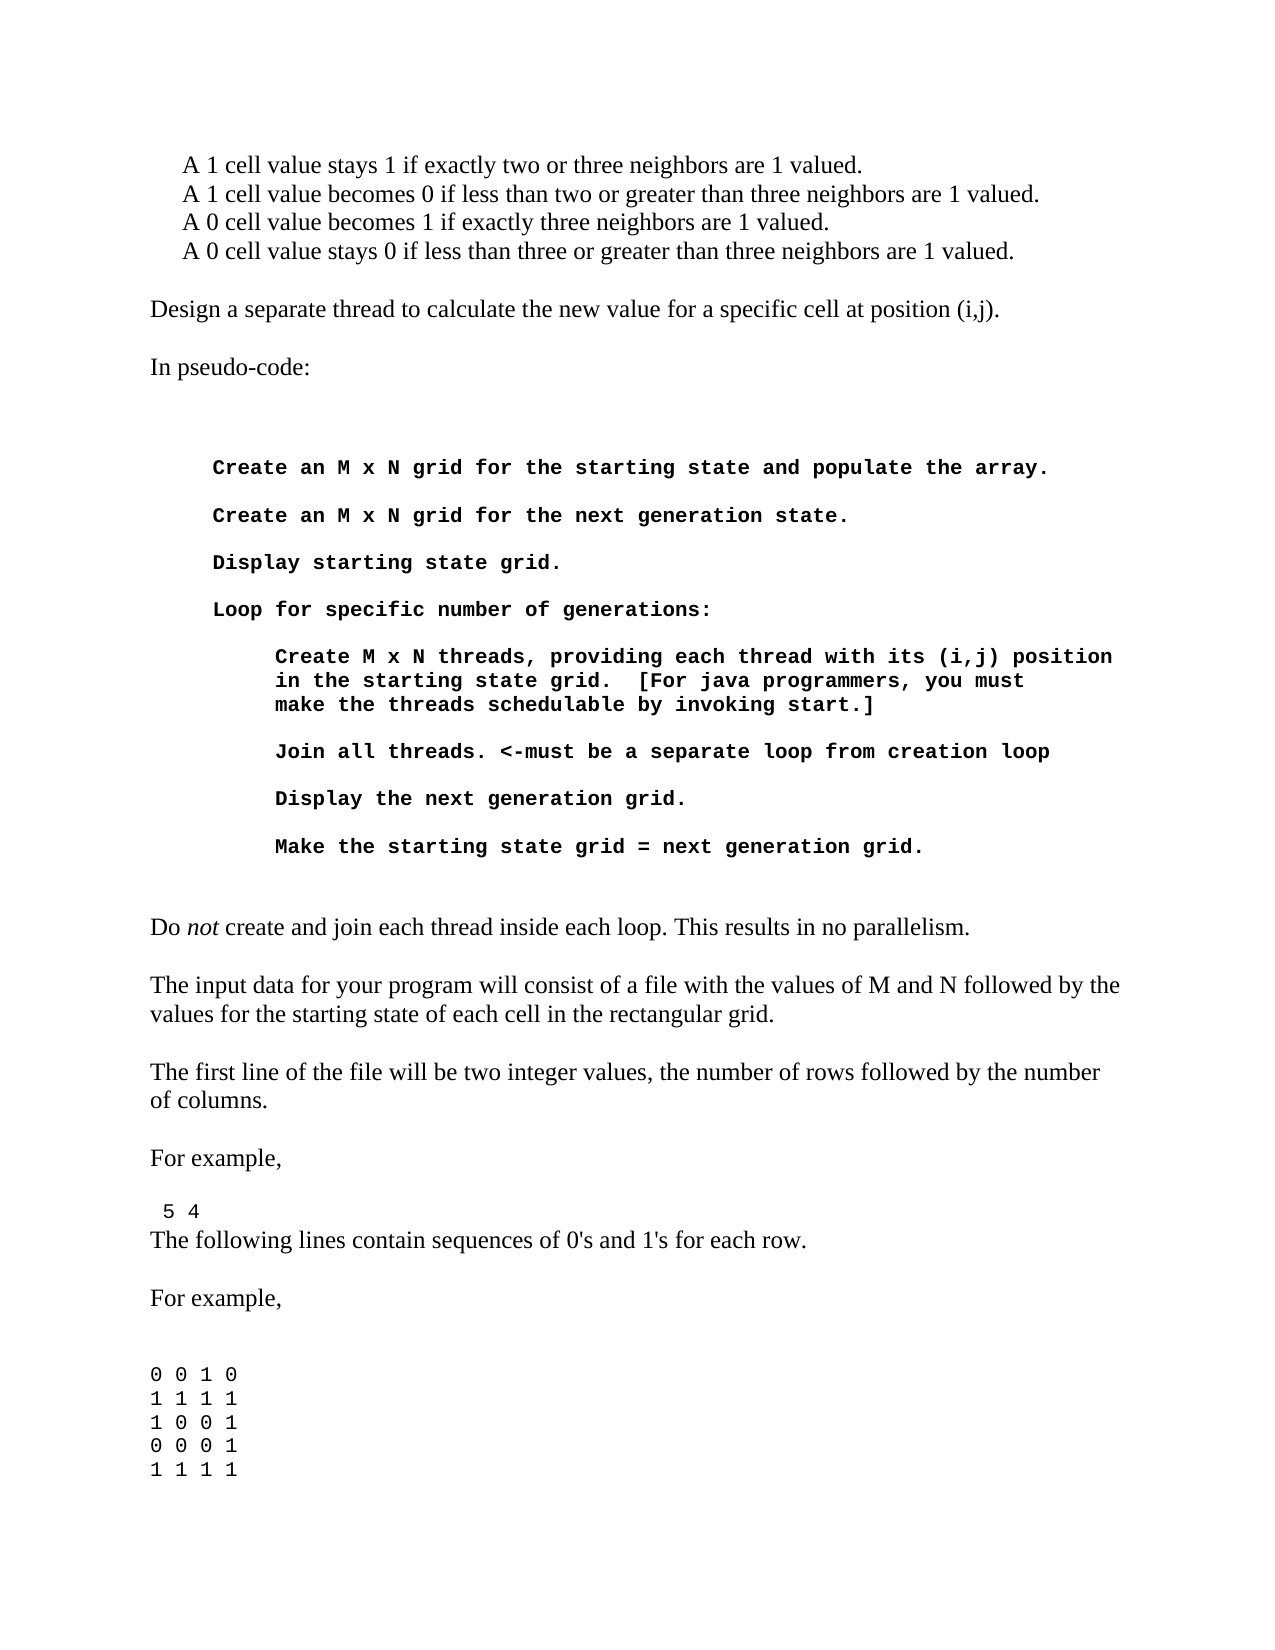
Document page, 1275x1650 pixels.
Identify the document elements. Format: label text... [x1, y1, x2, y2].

text 1 1 1 1 [150, 1459, 1125, 1483]
text Join all threads. <-must be a separate loop from creation loop [150, 741, 1125, 765]
text  A 0 cell value stays 0 if less than three or greater than three neighbors are 1 valued. [150, 236, 1125, 265]
text Loop for specific number of generations: [150, 599, 1125, 623]
text in the starting state grid. [For java programmers, you must [150, 670, 1125, 694]
text  A 0 cell value becomes 1 if exactly three neighbors are 1 valued. [150, 207, 1125, 236]
text 5 4 [150, 1201, 1125, 1225]
text Create an M x N grid for the next generation state. [150, 504, 1125, 528]
text Do not create and join each thread inside each loop. This results in no parallelism. [150, 912, 1125, 941]
text make the threads schedulable by invoking start.] [150, 694, 1125, 717]
text 0 0 1 0 [150, 1364, 1125, 1388]
text Design a separate thread to calculate the new value for a specific cell at position (i,j). [150, 294, 1125, 323]
text For example, [150, 1283, 1125, 1312]
text The following lines contain sequences of 0's and 1's for each row. [150, 1225, 1125, 1254]
text 0 0 0 1 [150, 1435, 1125, 1459]
text In pseudo-code: [150, 352, 1125, 381]
text 1 1 1 1 [150, 1388, 1125, 1412]
text The first line of the file will be two integer values, the number of rows followed by the number of columns. [150, 1057, 1125, 1114]
text Display starting state grid. [150, 552, 1125, 576]
text Create M x N threads, providing each thread with its (i,j) position [150, 646, 1125, 670]
text The input data for your program will consist of a file with the values of M and N followed by the values for the starting state of each cell in the rectangular grid. [150, 970, 1125, 1027]
text Create an M x N grid for the starting state and populate the array. [150, 457, 1125, 481]
text Make the starting state grid = next generation grid. [150, 836, 1125, 859]
text  A 1 cell value stays 1 if exactly two or three neighbors are 1 valued. [150, 150, 1125, 179]
text  A 1 cell value becomes 0 if less than two or greater than three neighbors are 1 valued. [150, 179, 1125, 207]
text Display the next generation grid. [150, 788, 1125, 812]
text 1 0 0 1 [150, 1412, 1125, 1435]
text For example, [150, 1143, 1125, 1172]
